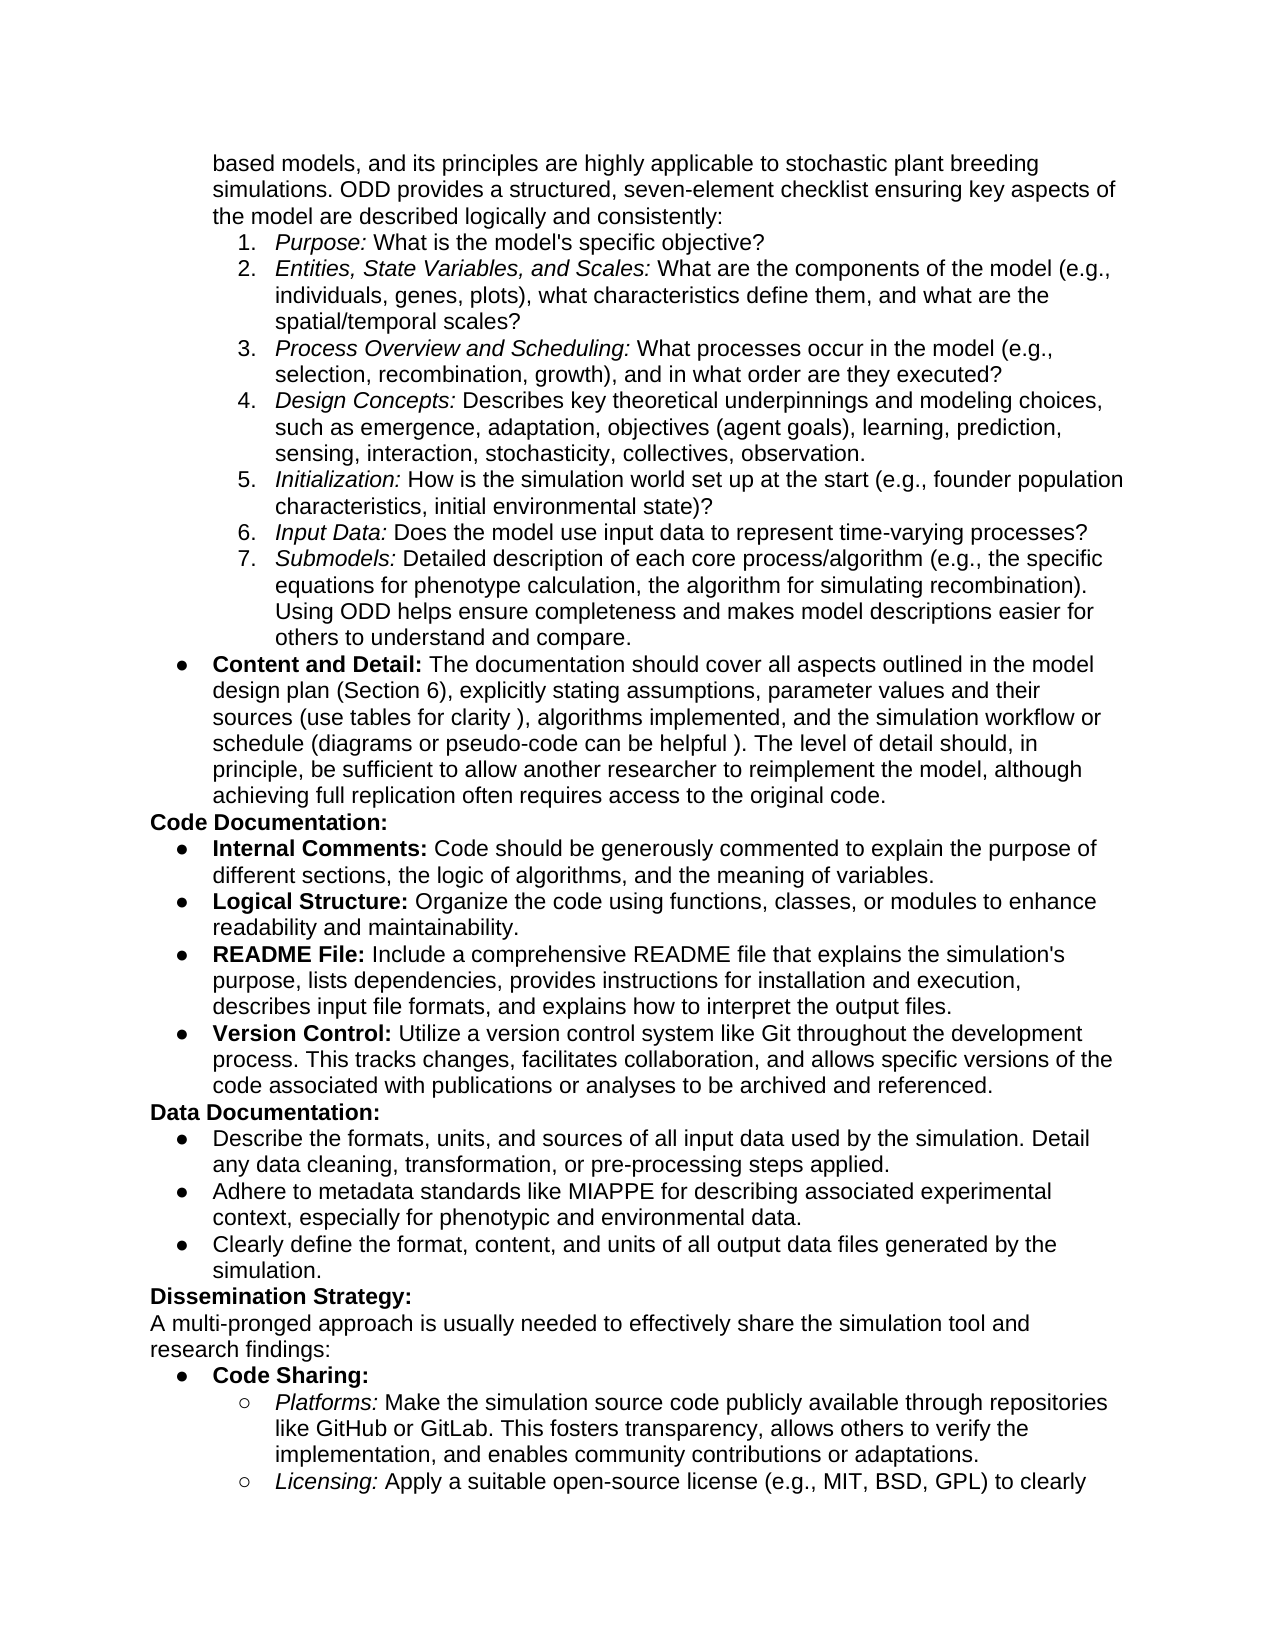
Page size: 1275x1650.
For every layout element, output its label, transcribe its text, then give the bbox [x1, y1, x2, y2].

list Version Control: Utilize a version control system like Git throughout the development process. This tracks changes, facilitates collaboration, and allows specific versions of the code associated with publications or analyses to be archived and referenced. [175, 1020, 1125, 1099]
list Purpose: What is the model's specific objective? [237, 229, 1125, 255]
list Submodels: Detailed description of each core process/algorithm (e.g., the specific equations for phenotype calculation, the algorithm for simulating recombination). Using ODD helps ensure completeness and makes model descriptions easier for others to understand and compare. [237, 545, 1125, 651]
list Internal Comments: Code should be generously commented to explain the purpose of different sections, the logic of algorithms, and the meaning of variables. [175, 835, 1125, 888]
list Entities, State Variables, and Scales: What are the components of the model (e.g., individuals, genes, plots), what characteristics define them, and what are the spatial/temporal scales? [237, 255, 1125, 334]
list Adhere to metadata standards like MIAPPE for describing associated experimental context, especially for phenotypic and environmental data. [175, 1178, 1125, 1231]
list Content and Detail: The documentation should cover all aspects outlined in the model design plan (Section 6), explicitly stating assumptions, parameter values and their sources (use tables for clarity ), algorithms implemented, and the simulation workflow or schedule (diagrams or pseudo-code can be helpful ). The level of detail should, in principle, be sufficient to allow another researcher to reimplement the model, although achieving full replication often requires access to the original code. [175, 651, 1125, 809]
list Design Concepts: Describes key theoretical underpinnings and modeling choices, such as emergence, adaptation, objectives (agent goals), learning, prediction, sensing, interaction, stochasticity, collectives, observation. [237, 387, 1125, 466]
list Platforms: Make the simulation source code publicly available through repositories like GitHub or GitLab. This fosters transparency, allows others to verify the implementation, and enables community contributions or adaptations. [237, 1389, 1125, 1468]
list Clearly define the format, content, and units of all output data files generated by the simulation. [175, 1231, 1125, 1283]
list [175, 150, 1125, 229]
list README File: Include a comprehensive README file that explains the simulation's purpose, lists dependencies, provides instructions for installation and execution, describes input file formats, and explains how to interpret the output files. [175, 941, 1125, 1020]
text Data Documentation: [150, 1099, 1125, 1125]
list Describe the formats, units, and sources of all input data used by the simulation. Detail any data cleaning, transformation, or pre-processing steps applied. [175, 1125, 1125, 1178]
list Process Overview and Scheduling: What processes occur in the model (e.g., selection, recombination, growth), and in what order are they executed? [237, 334, 1125, 387]
text A multi-pronged approach is usually needed to effectively share the simulation tool and research findings: [150, 1309, 1125, 1362]
text Code Documentation: [150, 809, 1125, 835]
list Code Sharing: [175, 1362, 1125, 1389]
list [237, 1468, 1125, 1494]
list Input Data: Does the model use input data to represent time-varying processes? [237, 519, 1125, 545]
text Dissemination Strategy: [150, 1283, 1125, 1309]
list Logical Structure: Organize the code using functions, classes, or modules to enhance readability and maintainability. [175, 888, 1125, 941]
list Initialization: How is the simulation world set up at the start (e.g., founder population characteristics, initial environmental state)? [237, 466, 1125, 519]
